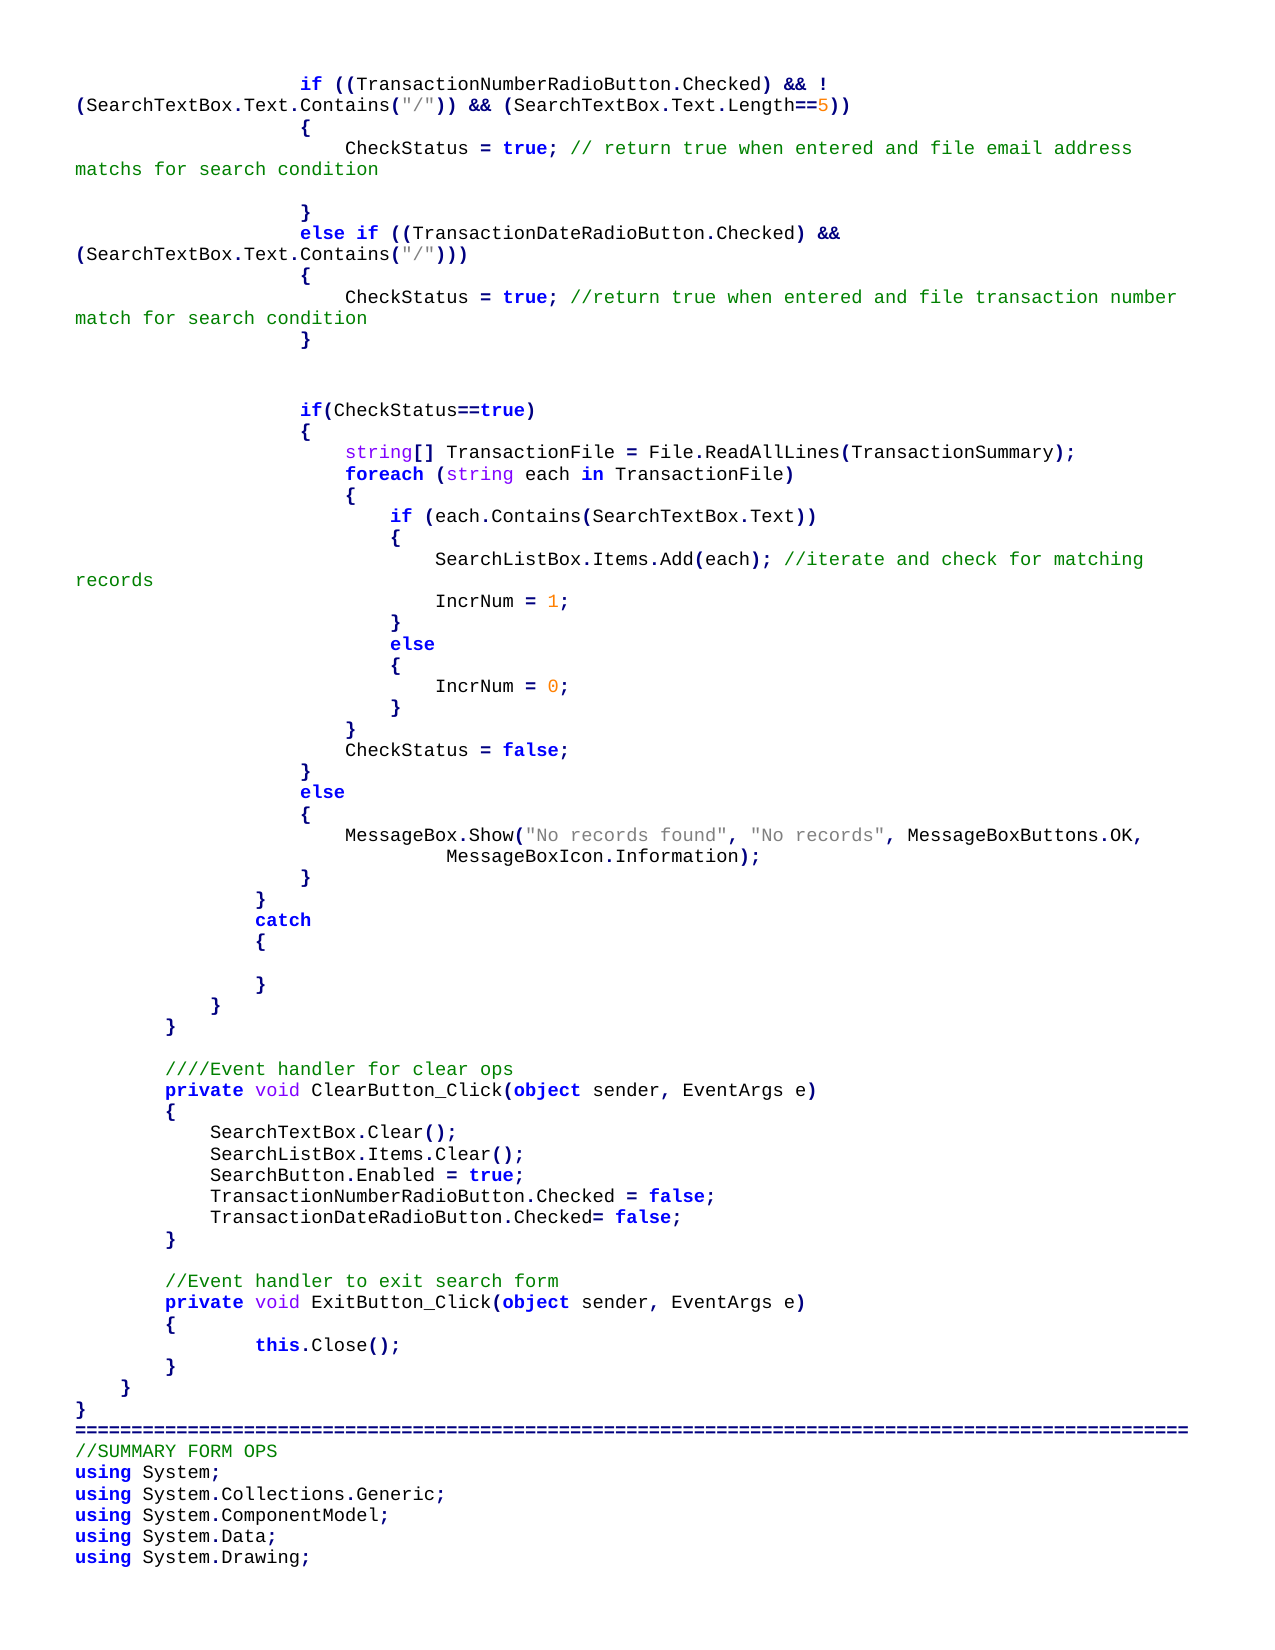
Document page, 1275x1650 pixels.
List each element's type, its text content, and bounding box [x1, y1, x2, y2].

text TransactionNumberRadioButton.Checked = false; [75, 1187, 1200, 1208]
text { [75, 266, 1200, 287]
text if (each.Contains(SearchTextBox.Text)) [75, 507, 1200, 528]
text MessageBox.Show("No records found", "No records", MessageBoxButtons.OK, [75, 826, 1200, 847]
text } [75, 698, 1200, 719]
text CheckStatus = false; [75, 741, 1200, 762]
text { [75, 528, 1200, 549]
text SearchButton.Enabled = true; [75, 1166, 1200, 1187]
text else [75, 783, 1200, 804]
text } [75, 889, 1200, 911]
text { [75, 117, 1200, 139]
text SearchTextBox.Clear(); [75, 1123, 1200, 1144]
text MessageBoxIcon.Information); [75, 847, 1200, 868]
text using System.Data; [75, 1527, 1200, 1548]
text } [75, 1357, 1200, 1378]
text private void ExitButton_Click(object sender, EventArgs e) [75, 1293, 1200, 1314]
text CheckStatus = true; //return true when entered and file transaction number match for search condition [75, 287, 1200, 330]
text else [75, 634, 1200, 656]
text } [75, 868, 1200, 889]
text { [75, 1102, 1200, 1123]
text CheckStatus = true; // return true when entered and file email address matchs for search condition [75, 139, 1200, 181]
text } [75, 762, 1200, 783]
text { [75, 422, 1200, 443]
text { [75, 932, 1200, 953]
text using System.Drawing; [75, 1548, 1200, 1569]
text SearchListBox.Items.Add(each); //iterate and check for matching records [75, 549, 1200, 592]
text catch [75, 911, 1200, 932]
text =================================================================================================== [75, 1421, 1200, 1442]
text IncrNum = 1; [75, 592, 1200, 613]
text ////Event handler for clear ops [75, 1059, 1200, 1081]
text //SUMMARY FORM OPS [75, 1442, 1200, 1463]
text IncrNum = 0; [75, 677, 1200, 698]
text } [75, 1399, 1200, 1421]
text using System.ComponentModel; [75, 1506, 1200, 1527]
text using System; [75, 1463, 1200, 1484]
text using System.Collections.Generic; [75, 1484, 1200, 1506]
text { [75, 1314, 1200, 1336]
text SearchListBox.Items.Clear(); [75, 1144, 1200, 1166]
text } [75, 202, 1200, 224]
text { [75, 656, 1200, 677]
text if(CheckStatus==true) [75, 401, 1200, 422]
text else if ((TransactionDateRadioButton.Checked) && (SearchTextBox.Text.Contains("/"))) [75, 224, 1200, 266]
text string[] TransactionFile = File.ReadAllLines(TransactionSummary); [75, 443, 1200, 464]
text } [75, 996, 1200, 1017]
text } [75, 1017, 1200, 1038]
text } [75, 719, 1200, 741]
text { [75, 486, 1200, 507]
text if ((TransactionNumberRadioButton.Checked) && !(SearchTextBox.Text.Contains("/")) && (SearchTextBox.Text.Length==5)) [75, 75, 1200, 117]
text } [75, 613, 1200, 634]
text } [75, 330, 1200, 351]
text { [75, 804, 1200, 826]
text TransactionDateRadioButton.Checked= false; [75, 1208, 1200, 1229]
text } [75, 974, 1200, 996]
text } [75, 1229, 1200, 1251]
text foreach (string each in TransactionFile) [75, 464, 1200, 486]
text //Event handler to exit search form [75, 1272, 1200, 1293]
text } [75, 1378, 1200, 1399]
text private void ClearButton_Click(object sender, EventArgs e) [75, 1081, 1200, 1102]
text this.Close(); [75, 1336, 1200, 1357]
